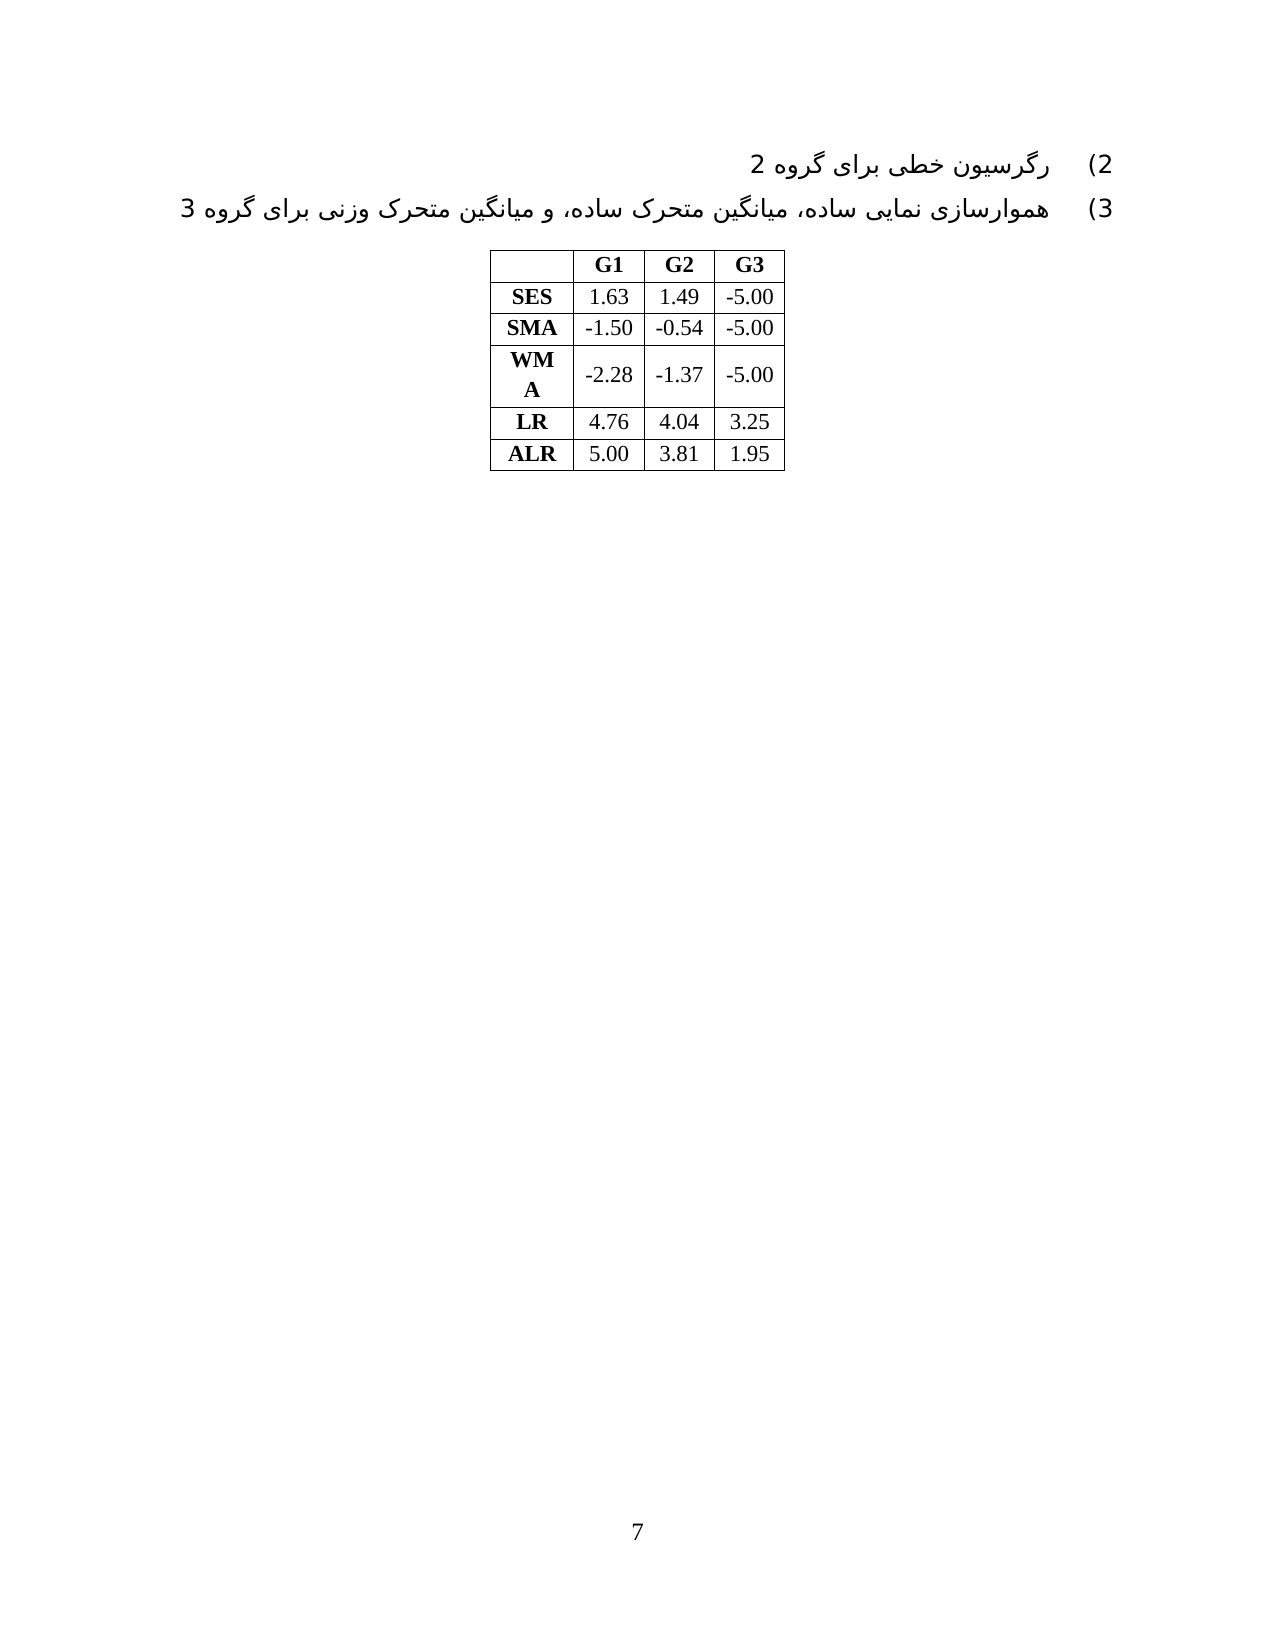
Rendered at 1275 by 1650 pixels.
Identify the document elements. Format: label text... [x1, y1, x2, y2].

table_cell 1.63 [574, 283, 644, 313]
table_header G2 [645, 251, 714, 282]
table_cell -5.00 [715, 283, 784, 313]
table_cell WMA [491, 346, 573, 407]
table_cell SMA [491, 314, 573, 345]
table_header G3 [715, 251, 784, 282]
table_cell -1.50 [574, 314, 644, 345]
table_header [491, 251, 573, 282]
table_cell -0.54 [645, 314, 714, 345]
list هموارسازی نمایی ساده، میانگین متحرک ساده، و میانگین متحرک وزنی برای گروه 3 [150, 194, 1087, 223]
table_cell LR [491, 408, 573, 438]
list رگرسیون خطی برای گروه 2 [150, 150, 1087, 179]
table_cell 1.49 [645, 283, 714, 313]
table_cell 4.76 [574, 408, 644, 438]
table_cell SES [491, 283, 573, 313]
table_cell 3.25 [715, 408, 784, 438]
table_cell 5.00 [574, 440, 644, 470]
table_cell -5.00 [715, 346, 784, 407]
table_cell -1.37 [645, 346, 714, 407]
table_cell -2.28 [574, 346, 644, 407]
table_cell 4.04 [645, 408, 714, 438]
table_cell 3.81 [645, 440, 714, 470]
table_cell 1.95 [715, 440, 784, 470]
table_cell ALR [491, 440, 573, 470]
table_header G1 [574, 251, 644, 282]
table_cell -5.00 [715, 314, 784, 345]
